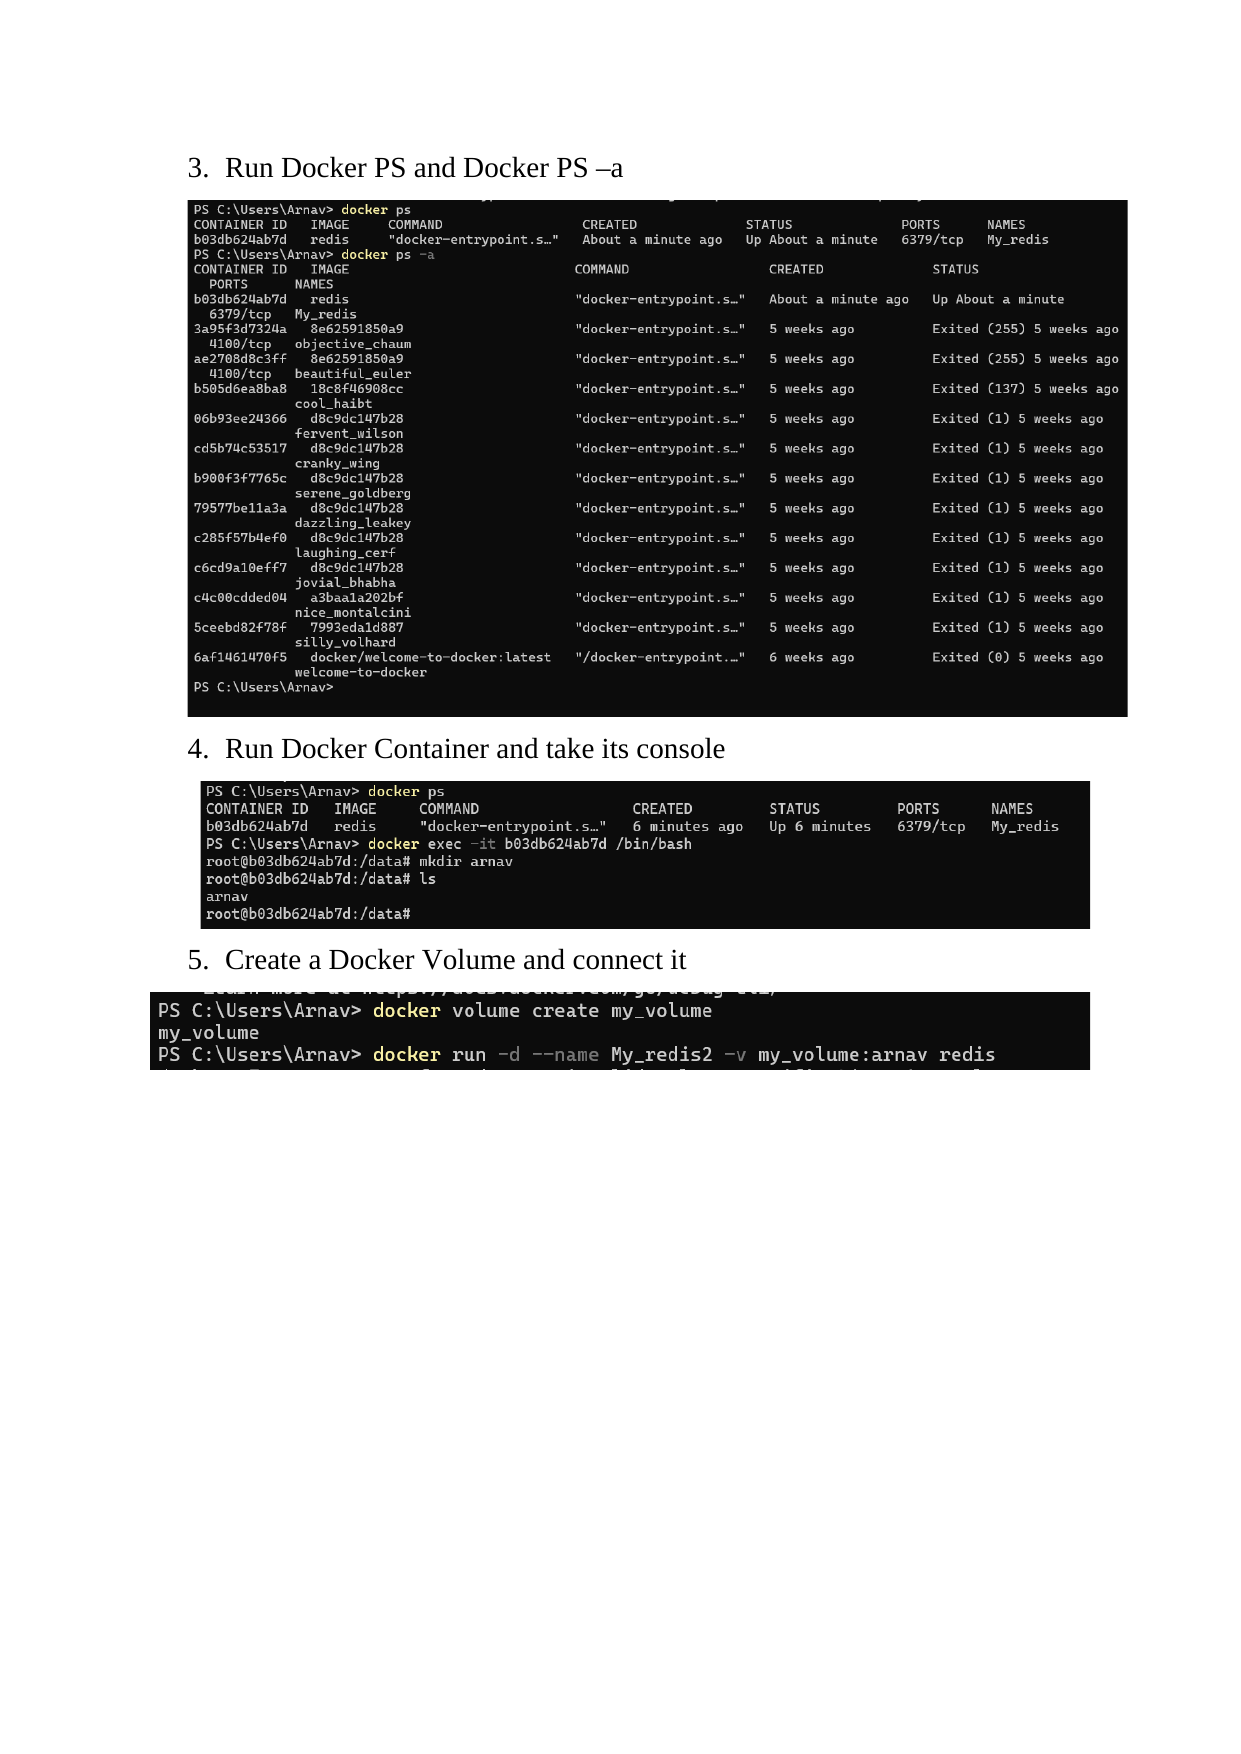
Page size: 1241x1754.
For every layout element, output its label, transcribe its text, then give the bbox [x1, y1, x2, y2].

picture [187, 200, 1128, 717]
list Create a Docker Volume and connect it [187, 942, 1090, 976]
picture [200, 781, 1091, 929]
list Run Docker Container and take its console [187, 731, 1090, 764]
list Run Docker PS and Docker PS –a [187, 150, 1090, 183]
picture [150, 992, 1091, 1070]
